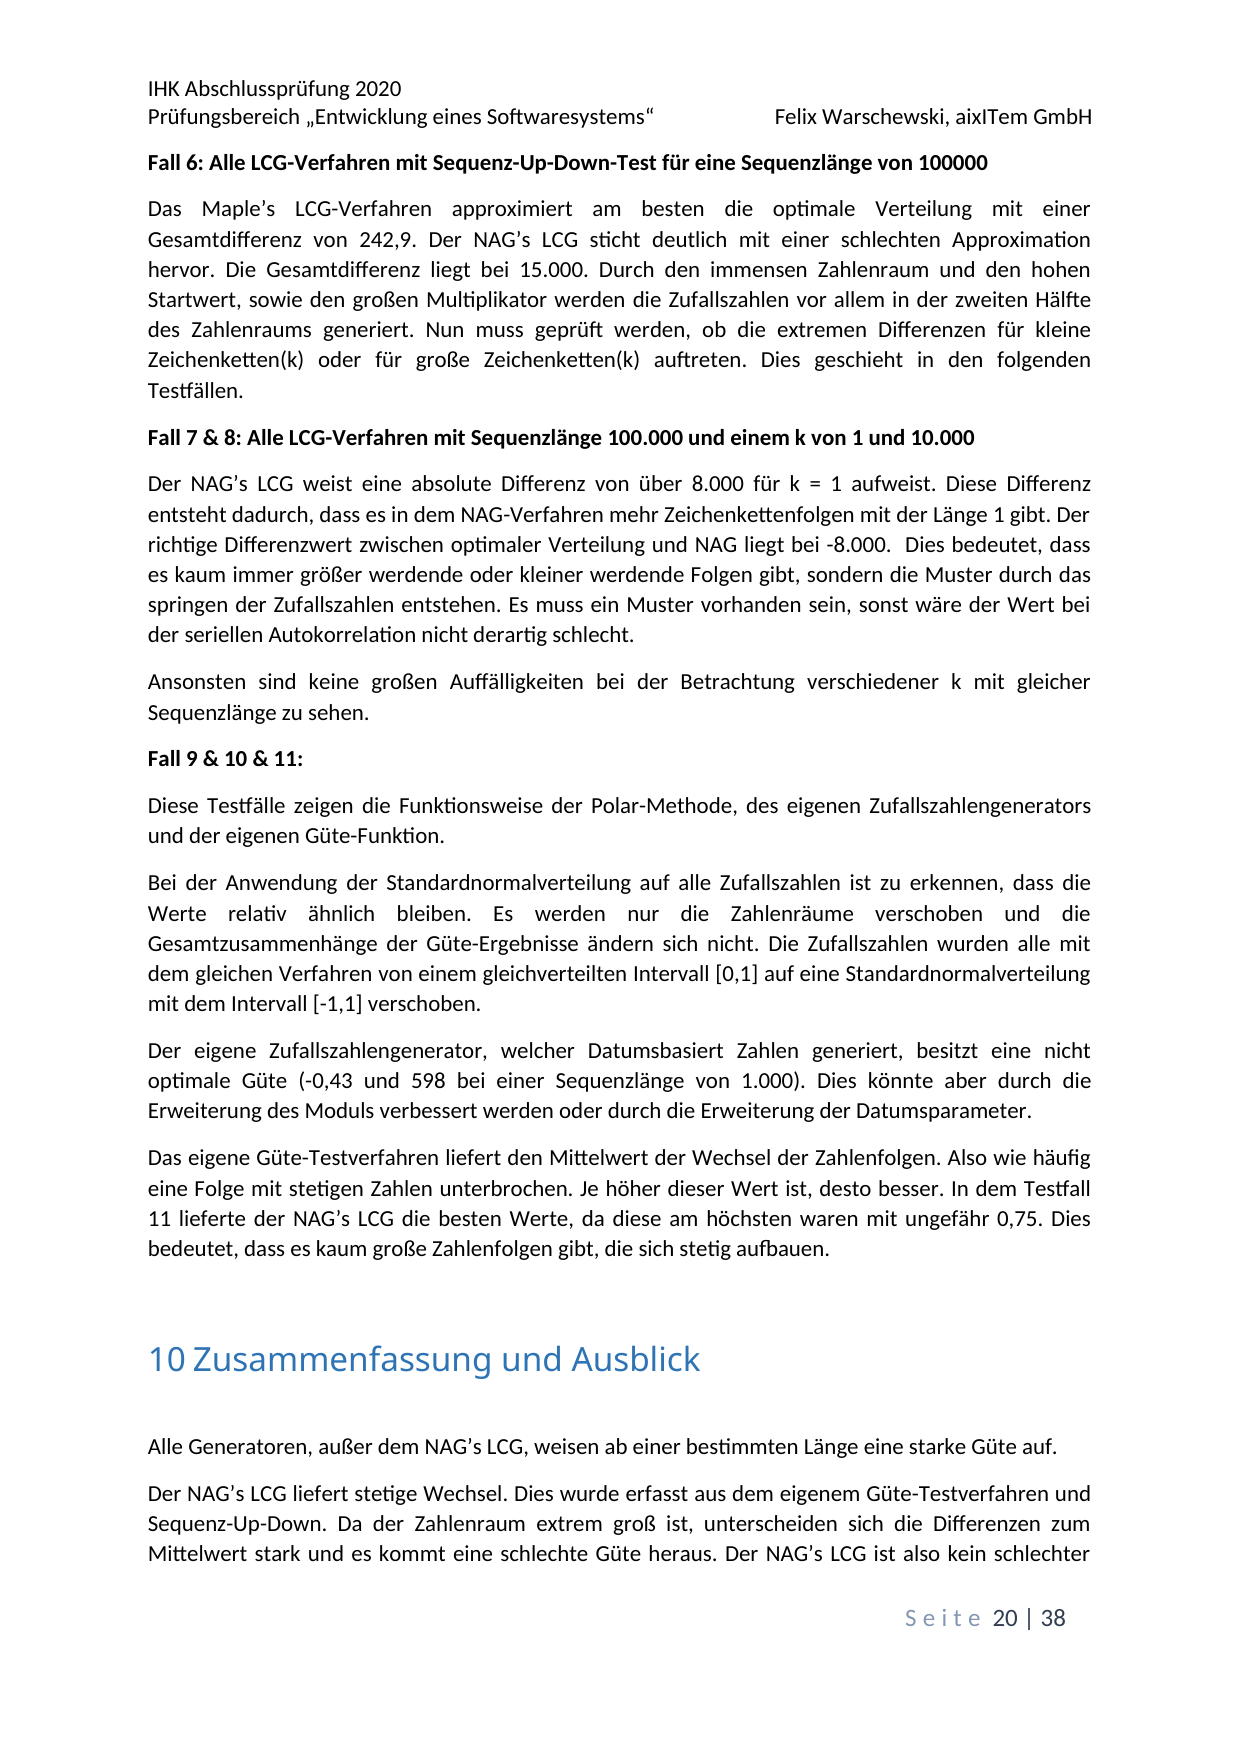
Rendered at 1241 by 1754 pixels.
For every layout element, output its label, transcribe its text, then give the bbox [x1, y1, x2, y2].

text Bei der Anwendung der Standardnormalverteilung auf alle Zufallszahlen ist zu erkennen, dass die Werte relativ ähnlich bleiben. Es werden nur die Zahlenräume verschoben und die Gesamtzusammenhänge der Güte-Ergebnisse ändern sich nicht. Die Zufallszahlen wurden alle mit dem gleichen Verfahren von einem gleichverteilten Intervall [0,1] auf eine Standardnormalverteilung mit dem Intervall [-1,1] verschoben. [148, 868, 1093, 1017]
text Der NAG’s LCG weist eine absolute Differenz von über 8.000 für k = 1 aufweist. Diese Differenz entsteht dadurch, dass es in dem NAG-Verfahren mehr Zeichenkettenfolgen mit der Länge 1 gibt. Der richtige Differenzwert zwischen optimaler Verteilung und NAG liegt bei -8.000. Dies bedeutet, dass es kaum immer größer werdende oder kleiner werdende Folgen gibt, sondern die Muster durch das springen der Zufallszahlen entstehen. Es muss ein Muster vorhanden sein, sonst wäre der Wert bei der seriellen Autokorrelation nicht derartig schlecht. [148, 469, 1093, 648]
text Fall 7 & 8: Alle LCG-Verfahren mit Sequenzlänge 100.000 und einem k von 1 und 10.000 [148, 423, 1093, 451]
text Diese Testfälle zeigen die Funktionsweise der Polar-Methode, des eigenen Zufallszahlengenerators und der eigenen Güte-Funktion. [148, 791, 1093, 849]
text Das eigene Güte-Testverfahren liefert den Mittelwert der Wechsel der Zahlenfolgen. Also wie häufig eine Folge mit stetigen Zahlen unterbrochen. Je höher dieser Wert ist, desto besser. In dem Testfall 11 lieferte der NAG’s LCG die besten Werte, da diese am höchsten waren mit ungefähr 0,75. Dies bedeutet, dass es kaum große Zahlenfolgen gibt, die sich stetig aufbauen. [148, 1143, 1093, 1262]
text Fall 9 & 10 & 11: [148, 744, 1093, 772]
text Fall 6: Alle LCG-Verfahren mit Sequenz-Up-Down-Test für eine Sequenzlänge von 100000 [148, 148, 1093, 176]
text Das Maple’s LCG-Verfahren approximiert am besten die optimale Verteilung mit einer Gesamtdifferenz von 242,9. Der NAG’s LCG sticht deutlich mit einer schlechten Approximation hervor. Die Gesamtdifferenz liegt bei 15.000. Durch den immensen Zahlenraum und den hohen Startwert, sowie den großen Multiplikator werden die Zufallszahlen vor allem in der zweiten Hälfte des Zahlenraums generiert. Nun muss geprüft werden, ob die extremen Differenzen für kleine Zeichenketten(k) oder für große Zeichenketten(k) auftreten. Dies geschieht in den folgenden Testfällen. [148, 194, 1093, 404]
text Alle Generatoren, außer dem NAG’s LCG, weisen ab einer bestimmten Länge eine starke Güte auf. [148, 1432, 1093, 1460]
text Ansonsten sind keine großen Auffälligkeiten bei der Betrachtung verschiedener k mit gleicher Sequenzlänge zu sehen. [148, 667, 1093, 726]
subtitle Zusammenfassung und Ausblick [148, 1336, 1093, 1382]
text Der eigene Zufallszahlengenerator, welcher Datumsbasiert Zahlen generiert, besitzt eine nicht optimale Güte (-0,43 und 598 bei einer Sequenzlänge von 1.000). Dies könnte aber durch die Erweiterung des Moduls verbessert werden oder durch die Erweiterung der Datumsparameter. [148, 1036, 1093, 1124]
